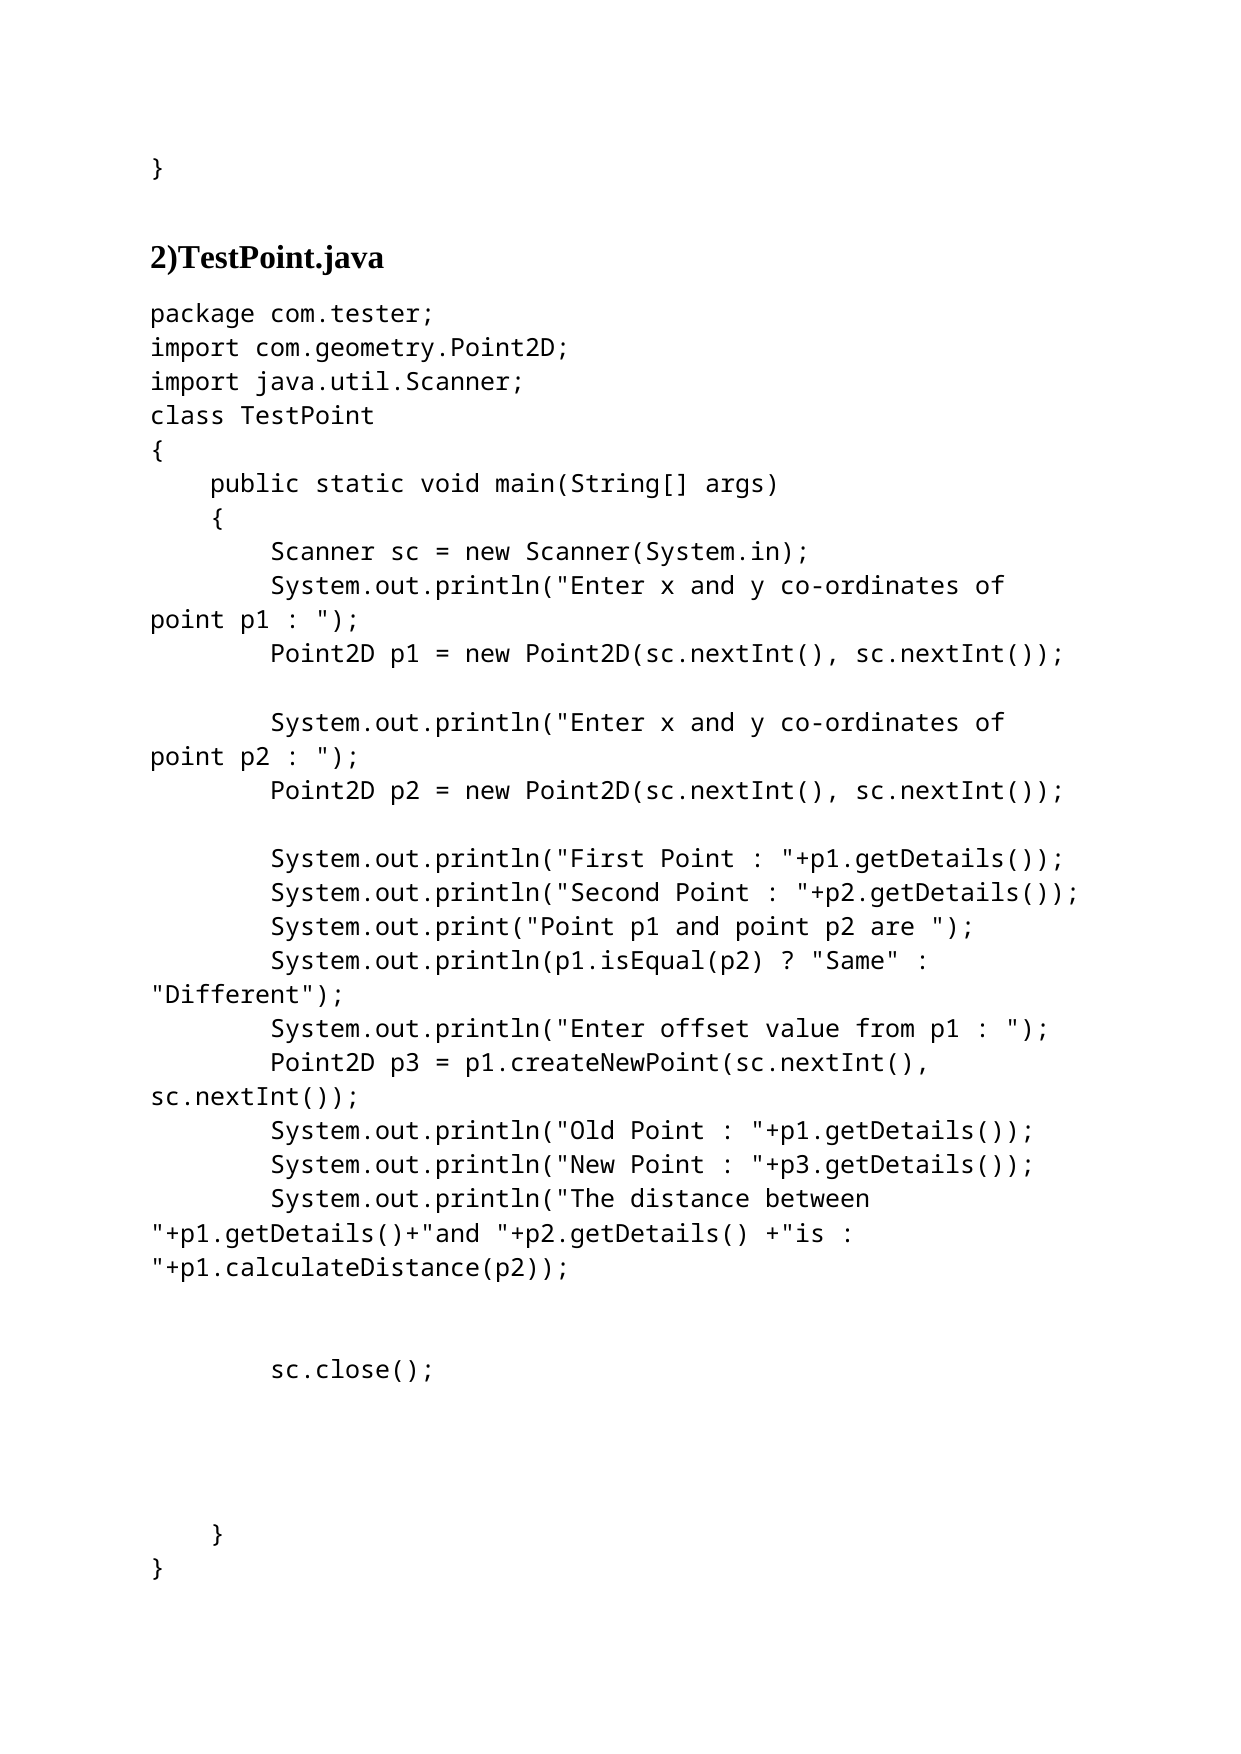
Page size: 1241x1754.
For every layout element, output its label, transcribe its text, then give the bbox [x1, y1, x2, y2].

text Point2D p2 = new Point2D(sc.nextInt(), sc.nextInt()); [150, 772, 1090, 806]
text import java.util.Scanner; [150, 364, 1090, 398]
text System.out.println("Enter x and y co-ordinates of point p2 : "); [150, 704, 1090, 772]
text System.out.println("Enter offset value from p1 : "); [150, 1011, 1090, 1045]
text public static void main(String[] args) [150, 466, 1090, 500]
text System.out.println("New Point : "+p3.getDetails()); [150, 1147, 1090, 1181]
text Point2D p3 = p1.createNewPoint(sc.nextInt(), sc.nextInt()); [150, 1045, 1090, 1113]
text System.out.print("Point p1 and point p2 are "); [150, 909, 1090, 943]
text System.out.println("Old Point : "+p1.getDetails()); [150, 1113, 1090, 1147]
text class TestPoint [150, 398, 1090, 432]
text System.out.println(p1.isEqual(p2) ? "Same" : "Different"); [150, 943, 1090, 1011]
text Scanner sc = new Scanner(System.in); [150, 534, 1090, 568]
text { [150, 432, 1090, 466]
text } [150, 1550, 1090, 1584]
text package com.tester; [150, 296, 1090, 329]
text System.out.println("First Point : "+p1.getDetails()); [150, 841, 1090, 874]
text System.out.println("The distance between "+p1.getDetails()+"and "+p2.getDetails() +"is : "+p1.calculateDistance(p2)); [150, 1181, 1090, 1283]
text import com.geometry.Point2D; [150, 329, 1090, 364]
text Point2D p1 = new Point2D(sc.nextInt(), sc.nextInt()); [150, 636, 1090, 670]
text } [150, 1516, 1090, 1550]
text System.out.println("Enter x and y co-ordinates of point p1 : "); [150, 568, 1090, 636]
text sc.close(); [150, 1351, 1090, 1386]
text 2)TestPoint.java [150, 237, 1090, 276]
text } [150, 150, 1090, 184]
text System.out.println("Second Point : "+p2.getDetails()); [150, 874, 1090, 909]
text { [150, 500, 1090, 534]
